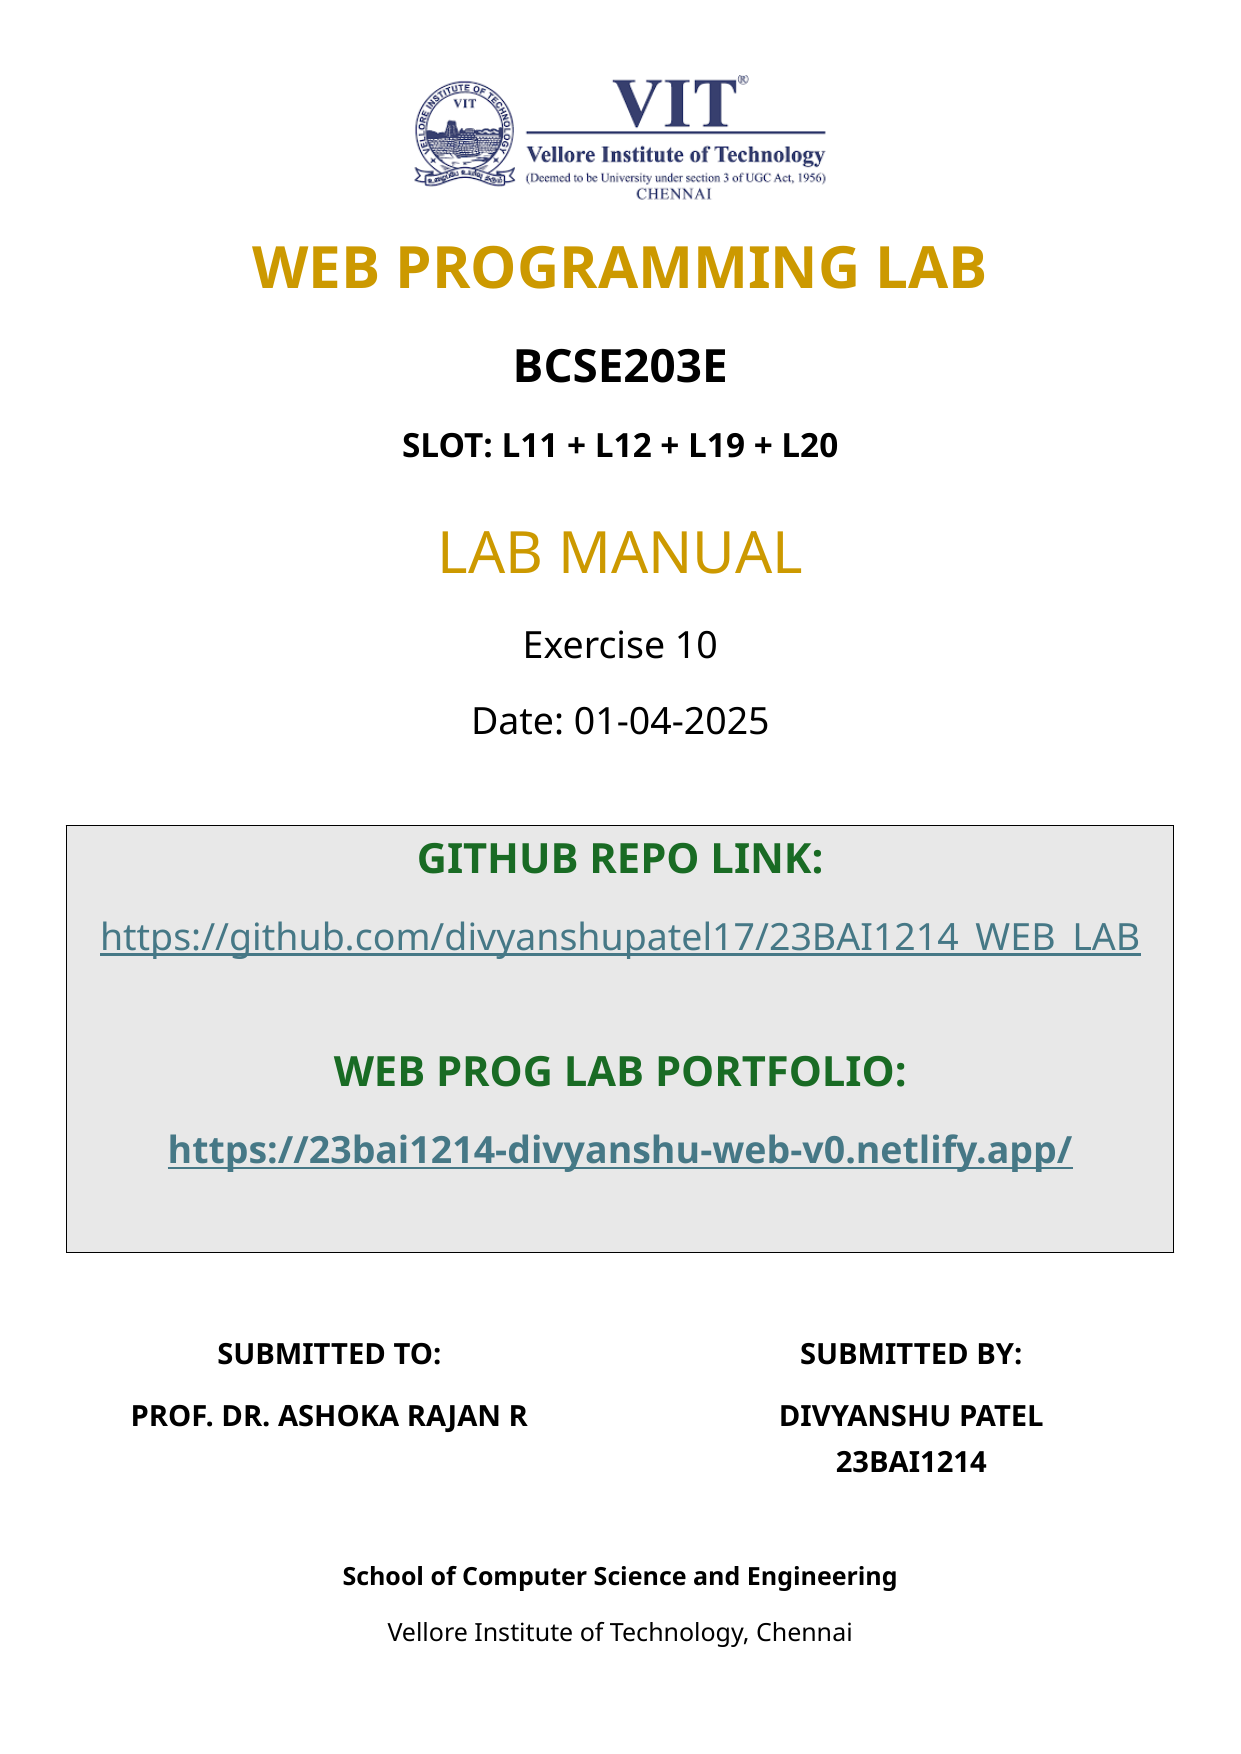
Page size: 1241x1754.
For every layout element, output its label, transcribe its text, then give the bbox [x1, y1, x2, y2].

text SUBMITTED BY: [657, 1333, 1165, 1373]
text GITHUB REPO LINK: [67, 826, 1173, 885]
text DIVYANSHU PATEL 23BAI1214 [657, 1395, 1165, 1481]
text Exercise 10 [75, 619, 1165, 670]
text BCSE203E [75, 334, 1165, 396]
text LAB MANUAL [75, 511, 1165, 590]
text SLOT: L11 + L12 + L19 + L20 [75, 422, 1165, 467]
text Vellore Institute of Technology, Chennai [75, 1615, 1165, 1649]
text Date: 01-04-2025 [75, 694, 1165, 745]
text WEB PROGRAMMING LAB [75, 226, 1165, 305]
text SUBMITTED TO: [75, 1333, 583, 1373]
text PROF. DR. ASHOKA RAJAN R [75, 1395, 583, 1474]
text https://github.com/divyanshupatel17/23BAI1214_WEB_LAB [67, 907, 1173, 961]
text https://23bai1214-divyanshu-web-v0.netlify.app/ [67, 1120, 1173, 1174]
text School of Computer Science and Engineering [75, 1559, 1165, 1593]
text WEB PROG LAB PORTFOLIO: [67, 1038, 1173, 1098]
picture [393, 75, 847, 204]
